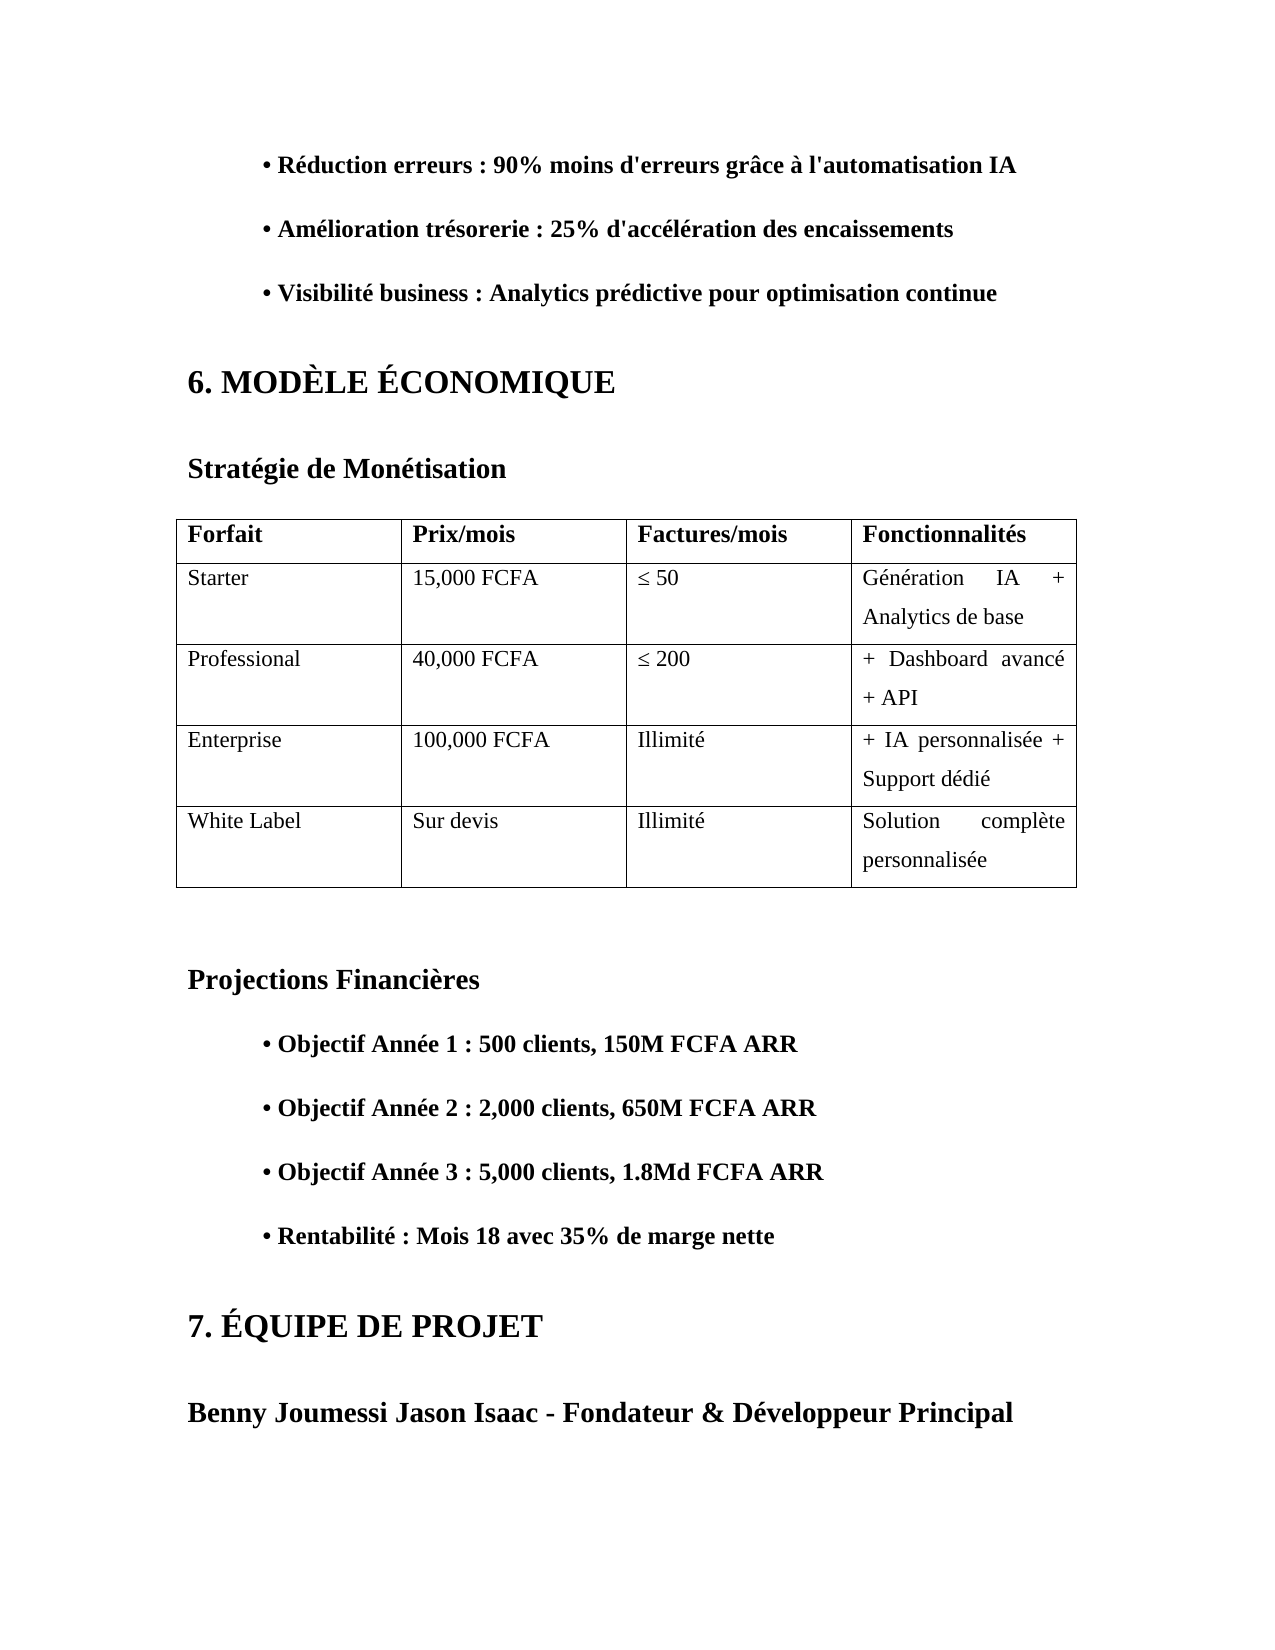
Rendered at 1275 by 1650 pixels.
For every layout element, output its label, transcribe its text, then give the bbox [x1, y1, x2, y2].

table_cell Illimité [627, 807, 851, 887]
table_cell 40,000 FCFA [402, 645, 626, 725]
table_cell Starter [177, 564, 401, 644]
table_cell ≤ 50 [627, 564, 851, 644]
text Stratégie de Monétisation [187, 451, 1087, 485]
table_cell Illimité [627, 726, 851, 806]
text • Amélioration trésorerie : 25% d'accélération des encaissements [262, 214, 1087, 243]
table_cell 100,000 FCFA [402, 726, 626, 806]
table_cell Solution complète personnalisée [852, 807, 1076, 887]
table_cell Sur devis [402, 807, 626, 887]
table_cell Génération IA + Analytics de base [852, 564, 1076, 644]
table_header Factures/mois [627, 520, 851, 562]
table_cell White Label [177, 807, 401, 887]
text • Objectif Année 2 : 2,000 clients, 650M FCFA ARR [262, 1093, 1087, 1122]
text 7. ÉQUIPE DE PROJET [187, 1306, 1087, 1344]
text • Objectif Année 3 : 5,000 clients, 1.8Md FCFA ARR [262, 1157, 1087, 1186]
table_cell ≤ 200 [627, 645, 851, 725]
table_cell 15,000 FCFA [402, 564, 626, 644]
table_header Forfait [177, 520, 401, 562]
table_cell + Dashboard avancé + API [852, 645, 1076, 725]
text • Rentabilité : Mois 18 avec 35% de marge nette [262, 1221, 1087, 1250]
table_header Fonctionnalités [852, 520, 1076, 562]
table_cell Enterprise [177, 726, 401, 806]
text • Objectif Année 1 : 500 clients, 150M FCFA ARR [262, 1029, 1087, 1058]
table_cell Professional [177, 645, 401, 725]
text • Réduction erreurs : 90% moins d'erreurs grâce à l'automatisation IA [262, 150, 1087, 179]
text Projections Financières [187, 962, 1087, 996]
text 6. MODÈLE ÉCONOMIQUE [187, 363, 1087, 401]
text Benny Joumessi Jason Isaac - Fondateur & Développeur Principal [187, 1395, 1087, 1428]
table_header Prix/mois [402, 520, 626, 562]
table_cell + IA personnalisée + Support dédié [852, 726, 1076, 806]
text • Visibilité business : Analytics prédictive pour optimisation continue [262, 278, 1087, 307]
